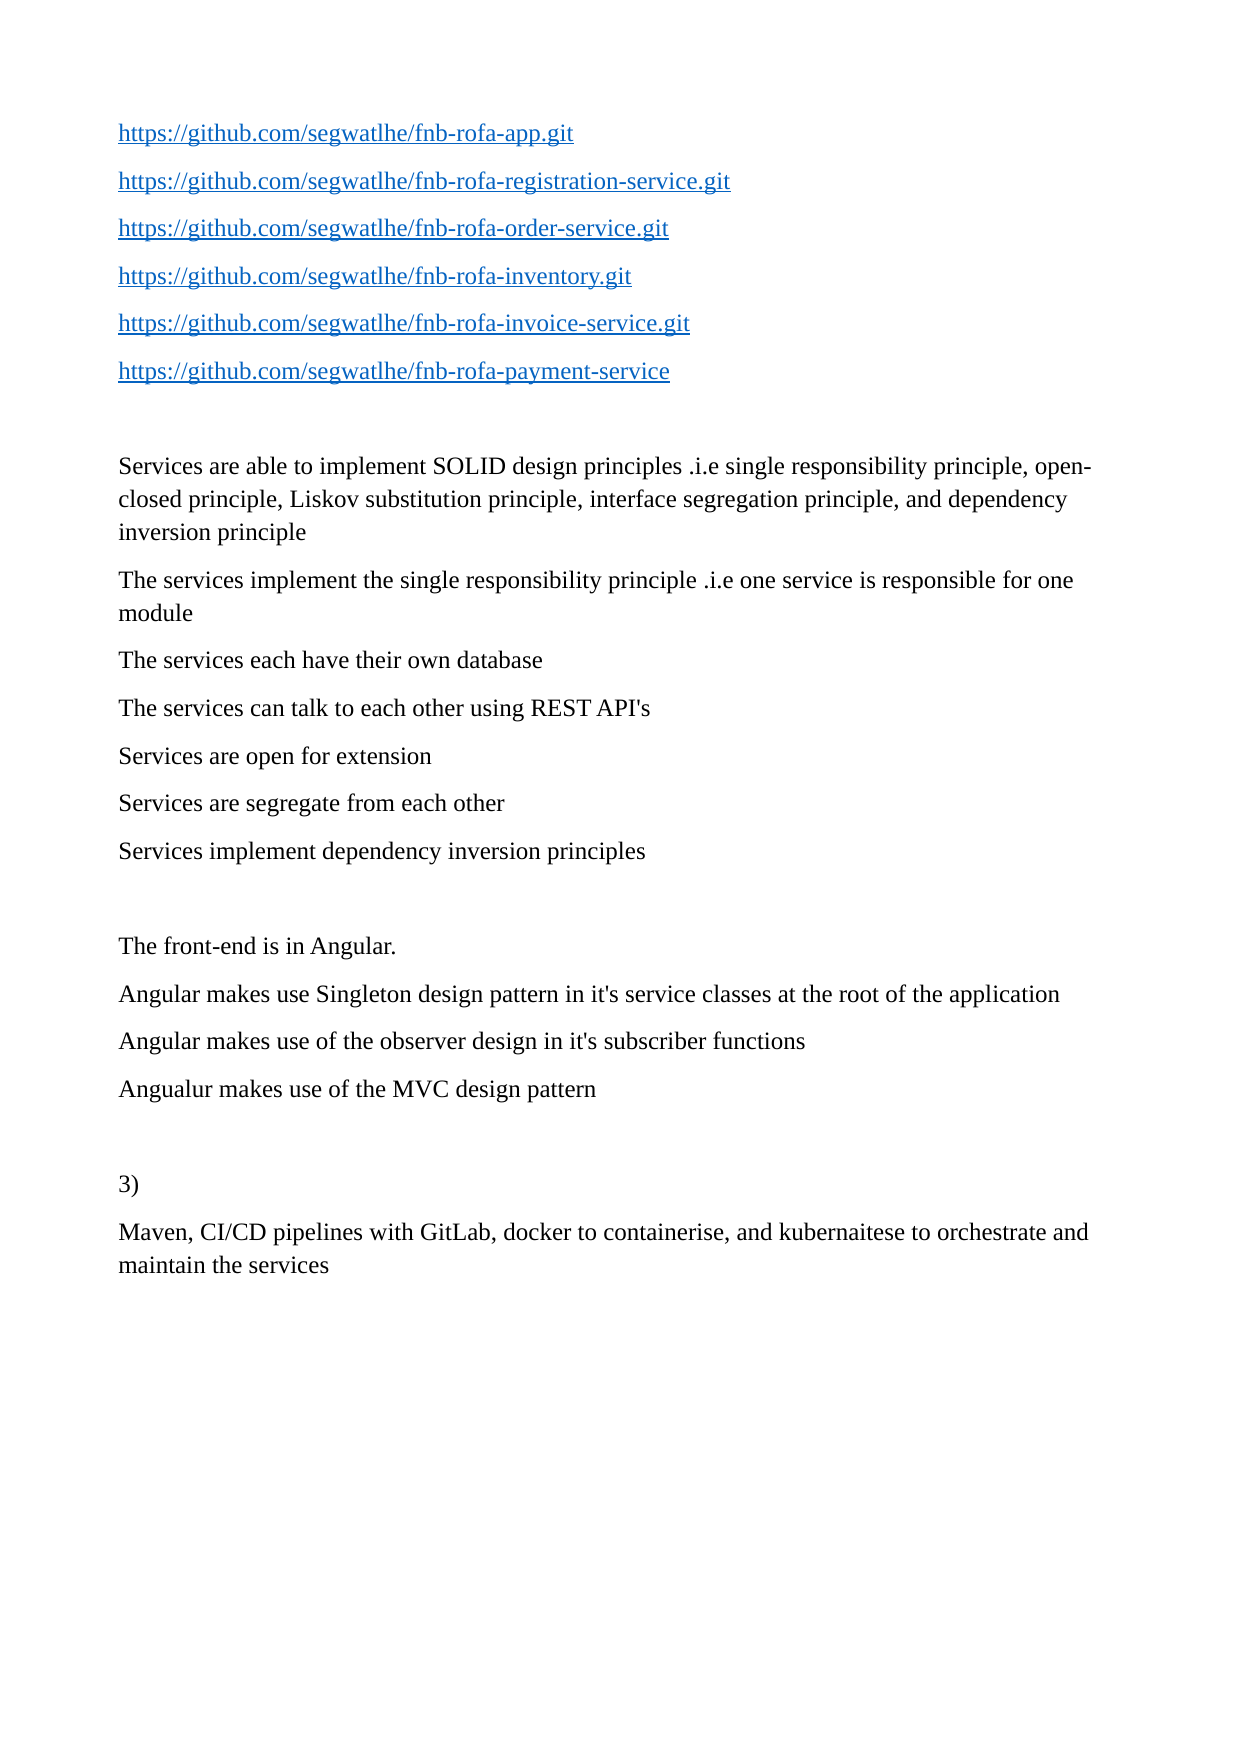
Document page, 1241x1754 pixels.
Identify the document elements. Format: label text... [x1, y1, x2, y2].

text 3) [118, 1169, 1122, 1198]
text The services can talk to each other using REST API's [118, 693, 1122, 722]
text Services are open for extension [118, 741, 1122, 769]
text Services are able to implement SOLID design principles .i.e single responsibility principle, open-closed principle, Liskov substitution principle, interface segregation principle, and dependency inversion principle [118, 451, 1122, 546]
text Angualur makes use of the MVC design pattern [118, 1074, 1122, 1103]
text https://github.com/segwatlhe/fnb-rofa-payment-service [118, 356, 1122, 385]
text https://github.com/segwatlhe/fnb-rofa-inventory.git [118, 261, 1122, 290]
text Services implement dependency inversion principles [118, 836, 1122, 865]
text Angular makes use of the observer design in it's subscriber functions [118, 1026, 1122, 1055]
text Services are segregate from each other [118, 788, 1122, 817]
text https://github.com/segwatlhe/fnb-rofa-app.git [118, 118, 1122, 147]
text The services each have their own database [118, 646, 1122, 674]
text Maven, CI/CD pipelines with GitLab, docker to containerise, and kubernaitese to orchestrate and maintain the services [118, 1217, 1122, 1279]
text https://github.com/segwatlhe/fnb-rofa-order-service.git [118, 213, 1122, 242]
text The front-end is in Angular. [118, 931, 1122, 960]
text https://github.com/segwatlhe/fnb-rofa-registration-service.git [118, 166, 1122, 194]
text Angular makes use Singleton design pattern in it's service classes at the root of the application [118, 979, 1122, 1008]
text https://github.com/segwatlhe/fnb-rofa-invoice-service.git [118, 308, 1122, 337]
text The services implement the single responsibility principle .i.e one service is responsible for one module [118, 565, 1122, 627]
